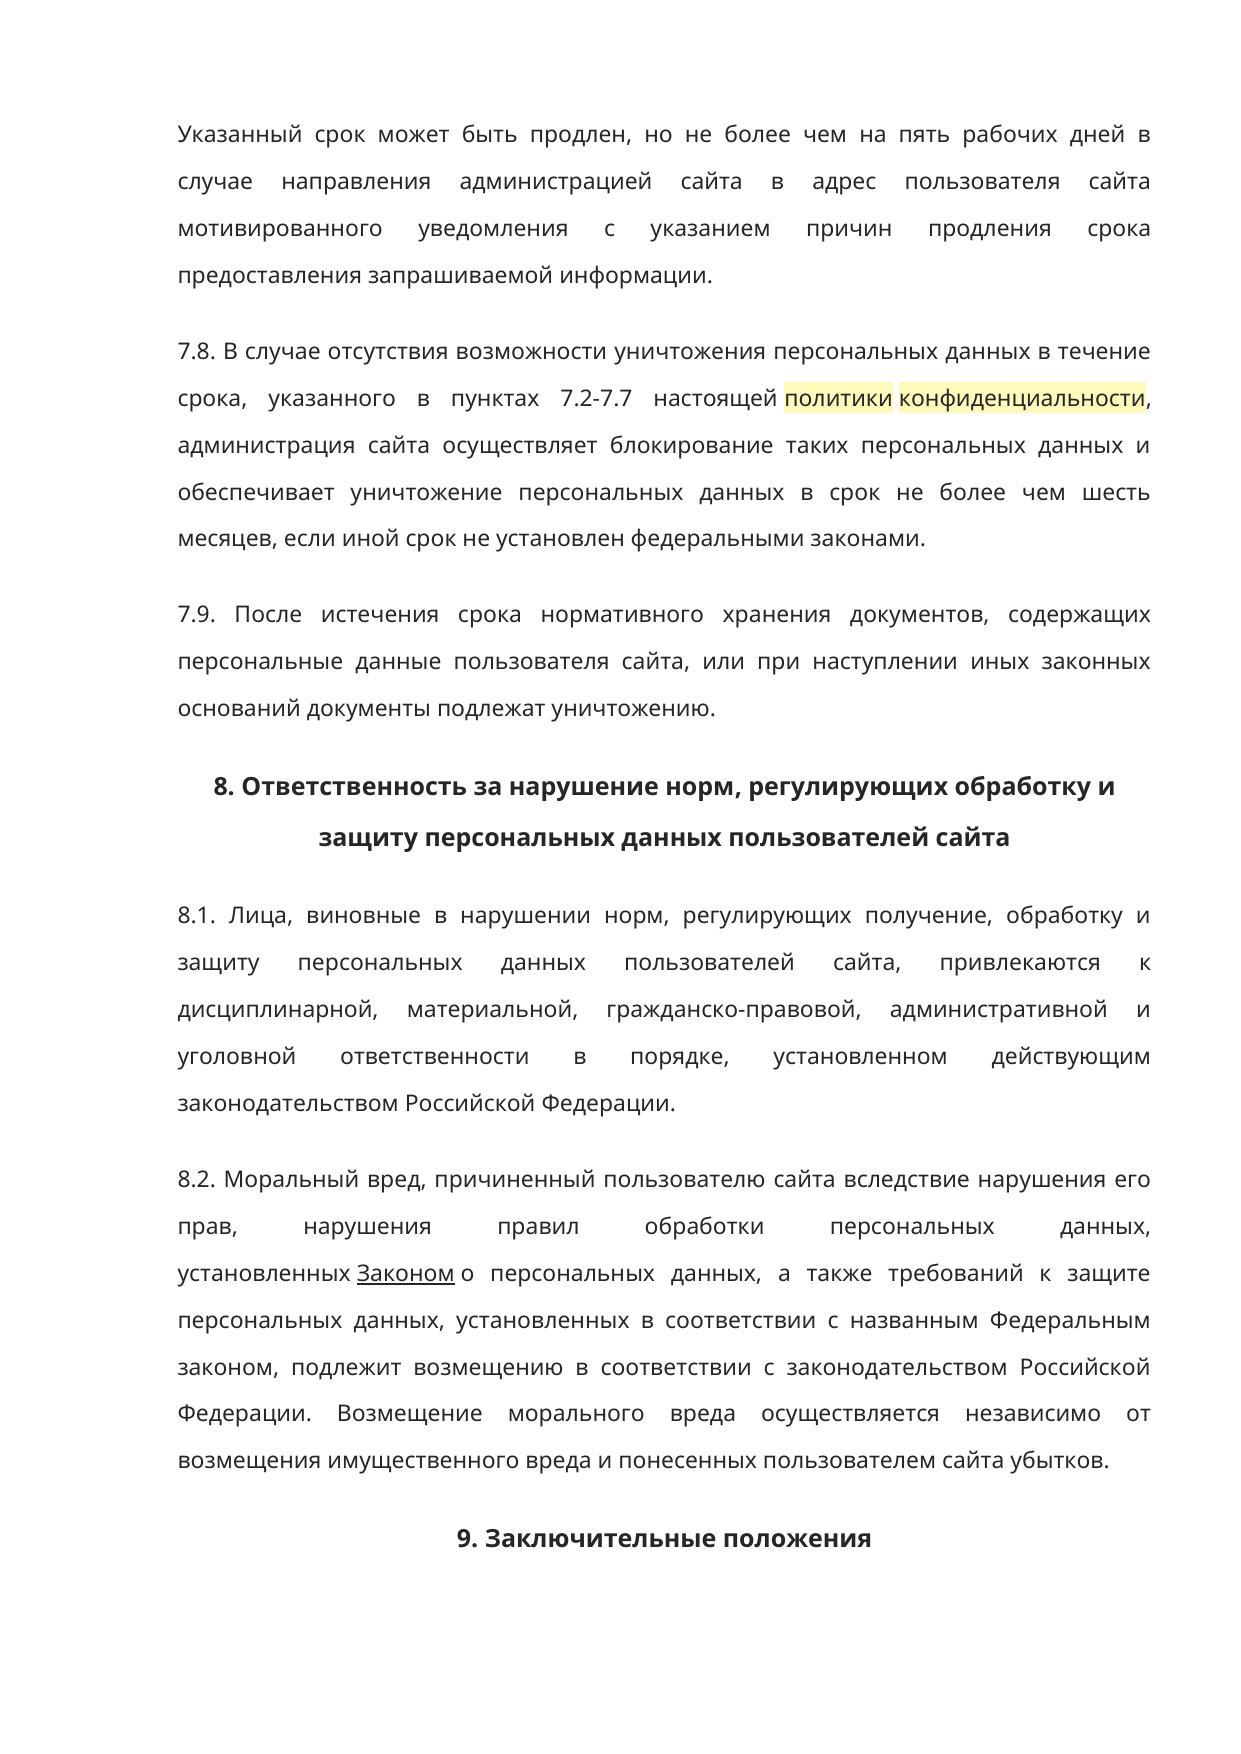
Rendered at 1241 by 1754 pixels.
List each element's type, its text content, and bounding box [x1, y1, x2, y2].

text 8.2. Моральный вред, причиненный пользователю сайта вследствие нарушения его прав, нарушения правил обработки персональных данных, установленных Законом о персональных данных, а также требований к защите персональных данных, установленных в соответствии с названным Федеральным законом, подлежит возмещению в соответствии с законодательством Российской Федерации. Возмещение морального вреда осуществляется независимо от возмещения имущественного вреда и понесенных пользователем сайта убытков. [177, 1163, 1152, 1475]
text 7.9. После истечения срока нормативного хранения документов, содержащих персональные данные пользователя сайта, или при наступлении иных законных оснований документы подлежат уничтожению. [177, 598, 1152, 723]
text 8. Ответственность за нарушение норм, регулирующих обработку и защиту персональных данных пользователей сайта [177, 768, 1152, 853]
text 8.1. Лица, виновные в нарушении норм, регулирующих получение, обработку и защиту персональных данных пользователей сайта, привлекаются к дисциплинарной, материальной, гражданско-правовой, административной и уголовной ответственности в порядке, установленном действующим законодательством Российской Федерации. [177, 899, 1152, 1118]
text Указанный срок может быть продлен, но не более чем на пять рабочих дней в случае направления администрацией сайта в адрес пользователя сайта мотивированного уведомления с указанием причин продления срока предоставления запрашиваемой информации. [177, 118, 1152, 290]
text 7.8. В случае отсутствия возможности уничтожения персональных данных в течение срока, указанного в пунктах 7.2-7.7 настоящей политики конфиденциальности, администрация сайта осуществляет блокирование таких персональных данных и обеспечивает уничтожение персональных данных в срок не более чем шесть месяцев, если иной срок не установлен федеральными законами. [177, 335, 1152, 553]
text 9. Заключительные положения [177, 1520, 1152, 1554]
